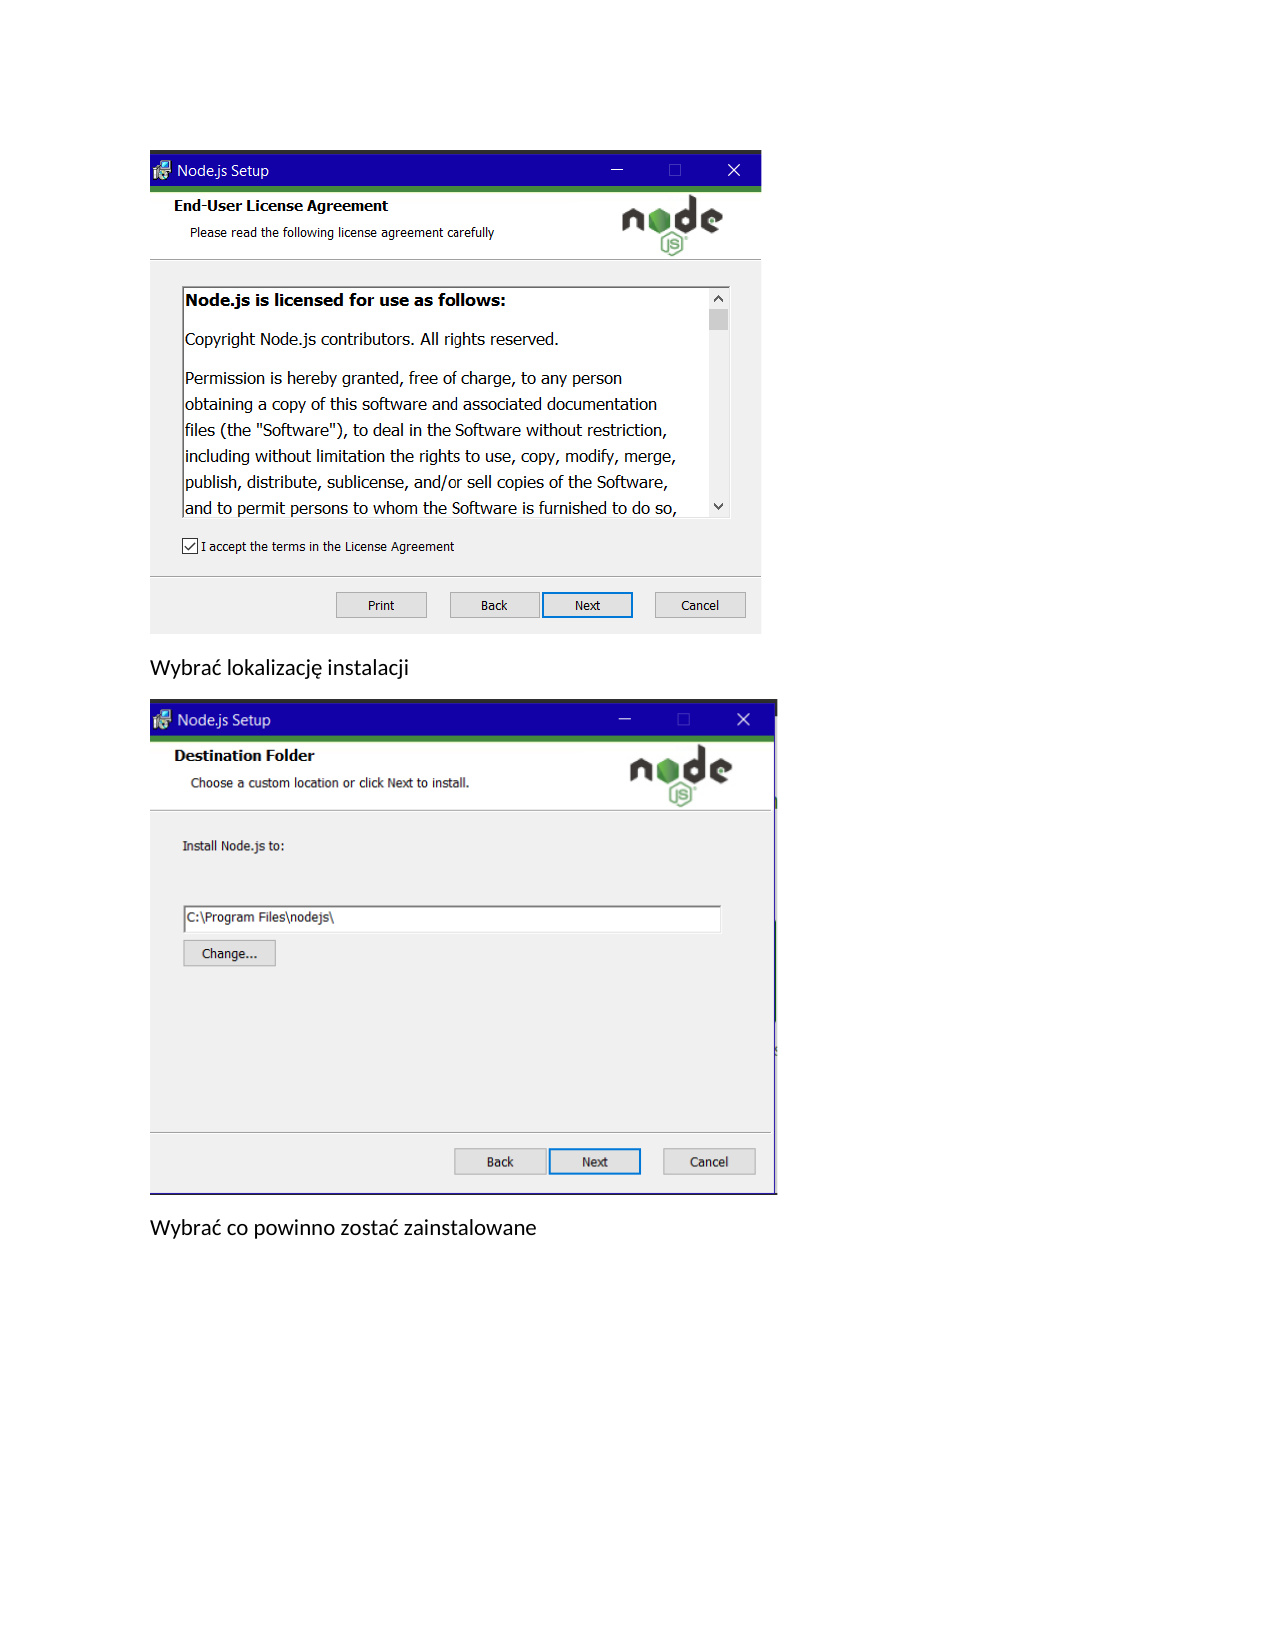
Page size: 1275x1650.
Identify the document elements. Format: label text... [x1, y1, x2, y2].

text Wybrać lokalizację instalacji [150, 653, 1125, 681]
text Wybrać co powinno zostać zainstalowane [150, 1213, 1125, 1241]
picture [150, 150, 762, 634]
picture [150, 699, 778, 1195]
